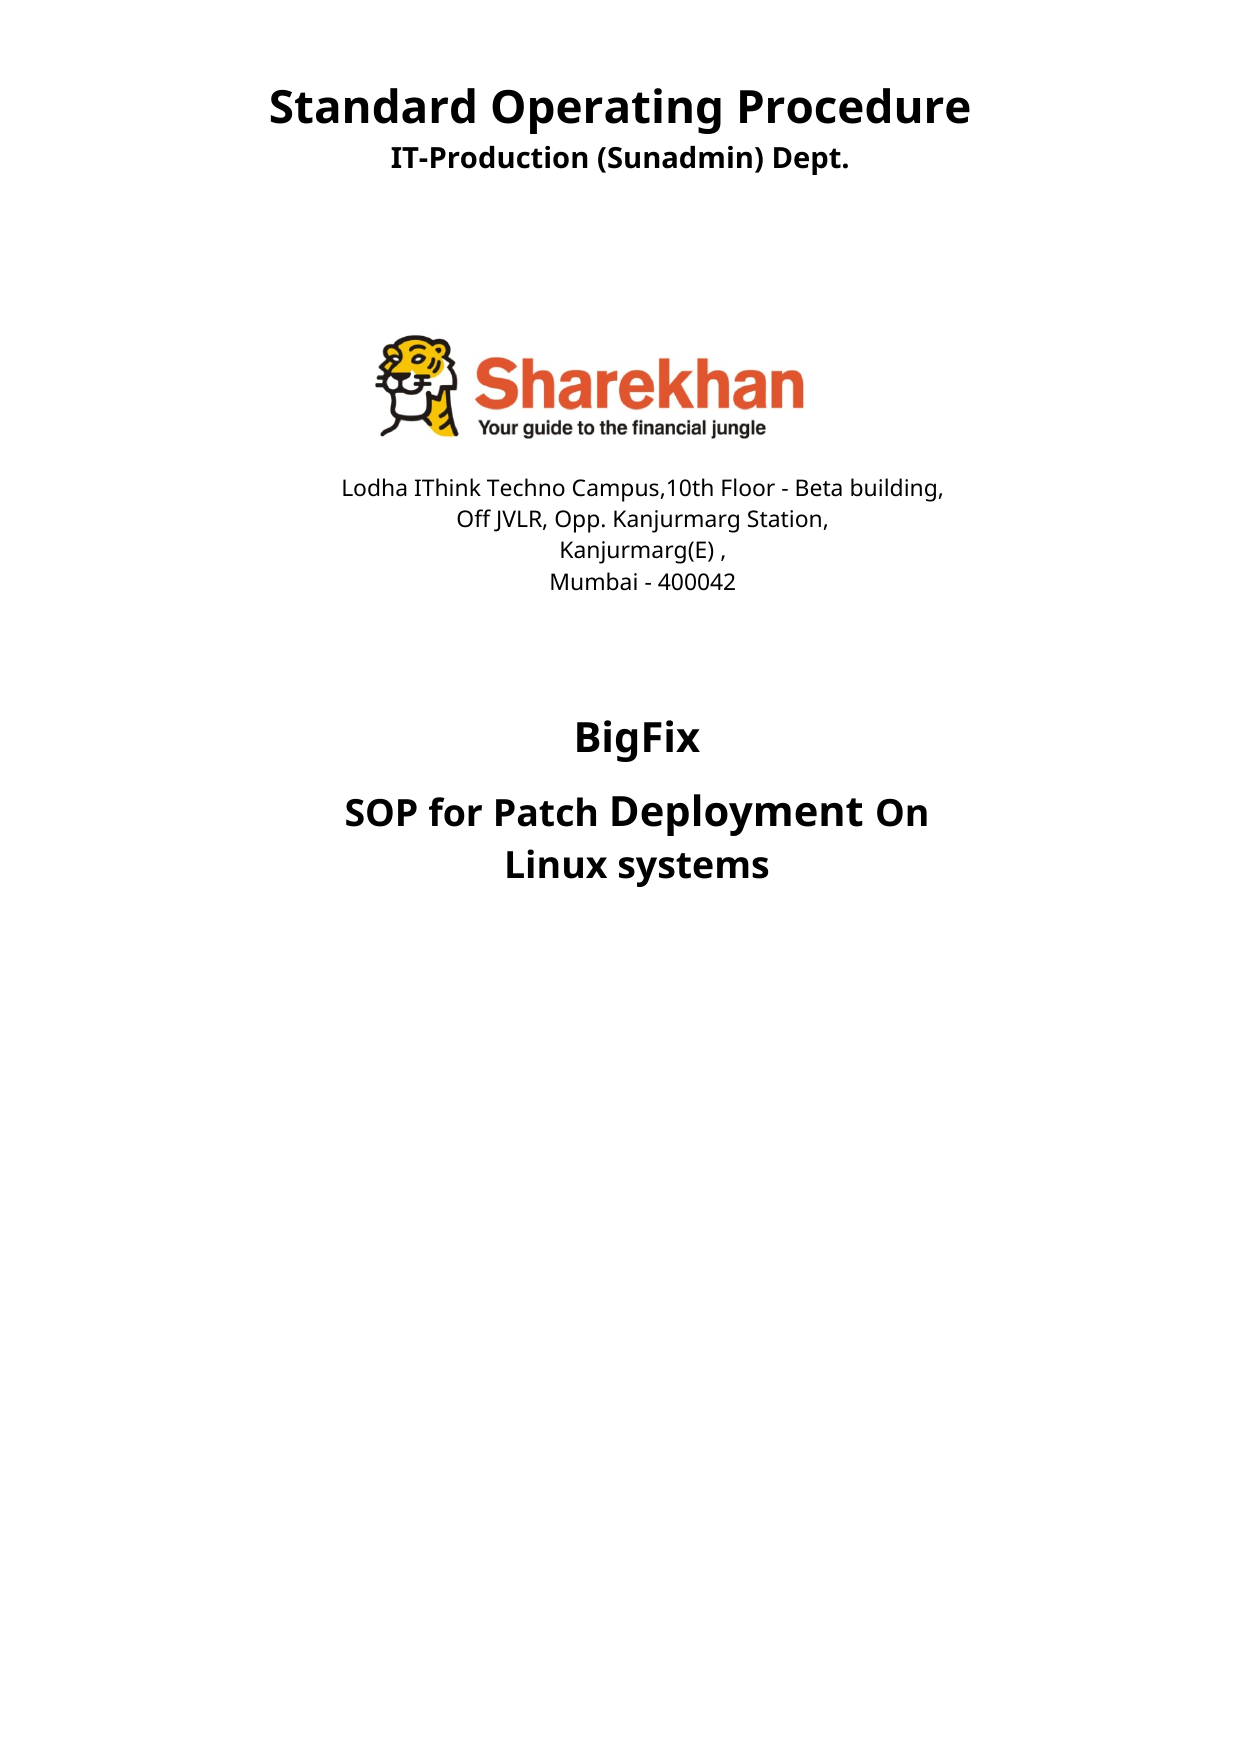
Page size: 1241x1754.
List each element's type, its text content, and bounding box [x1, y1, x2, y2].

title BigFix [309, 708, 965, 764]
picture [373, 333, 806, 441]
title SOP for Patch Deployment On Linux systems [309, 782, 965, 889]
text Lodha IThink Techno Campus,10th Floor - Beta building, Off JVLR, Opp. Kanjurmarg Station, Kanjurmarg(E) , Mumbai - 400042 [232, 472, 1053, 597]
